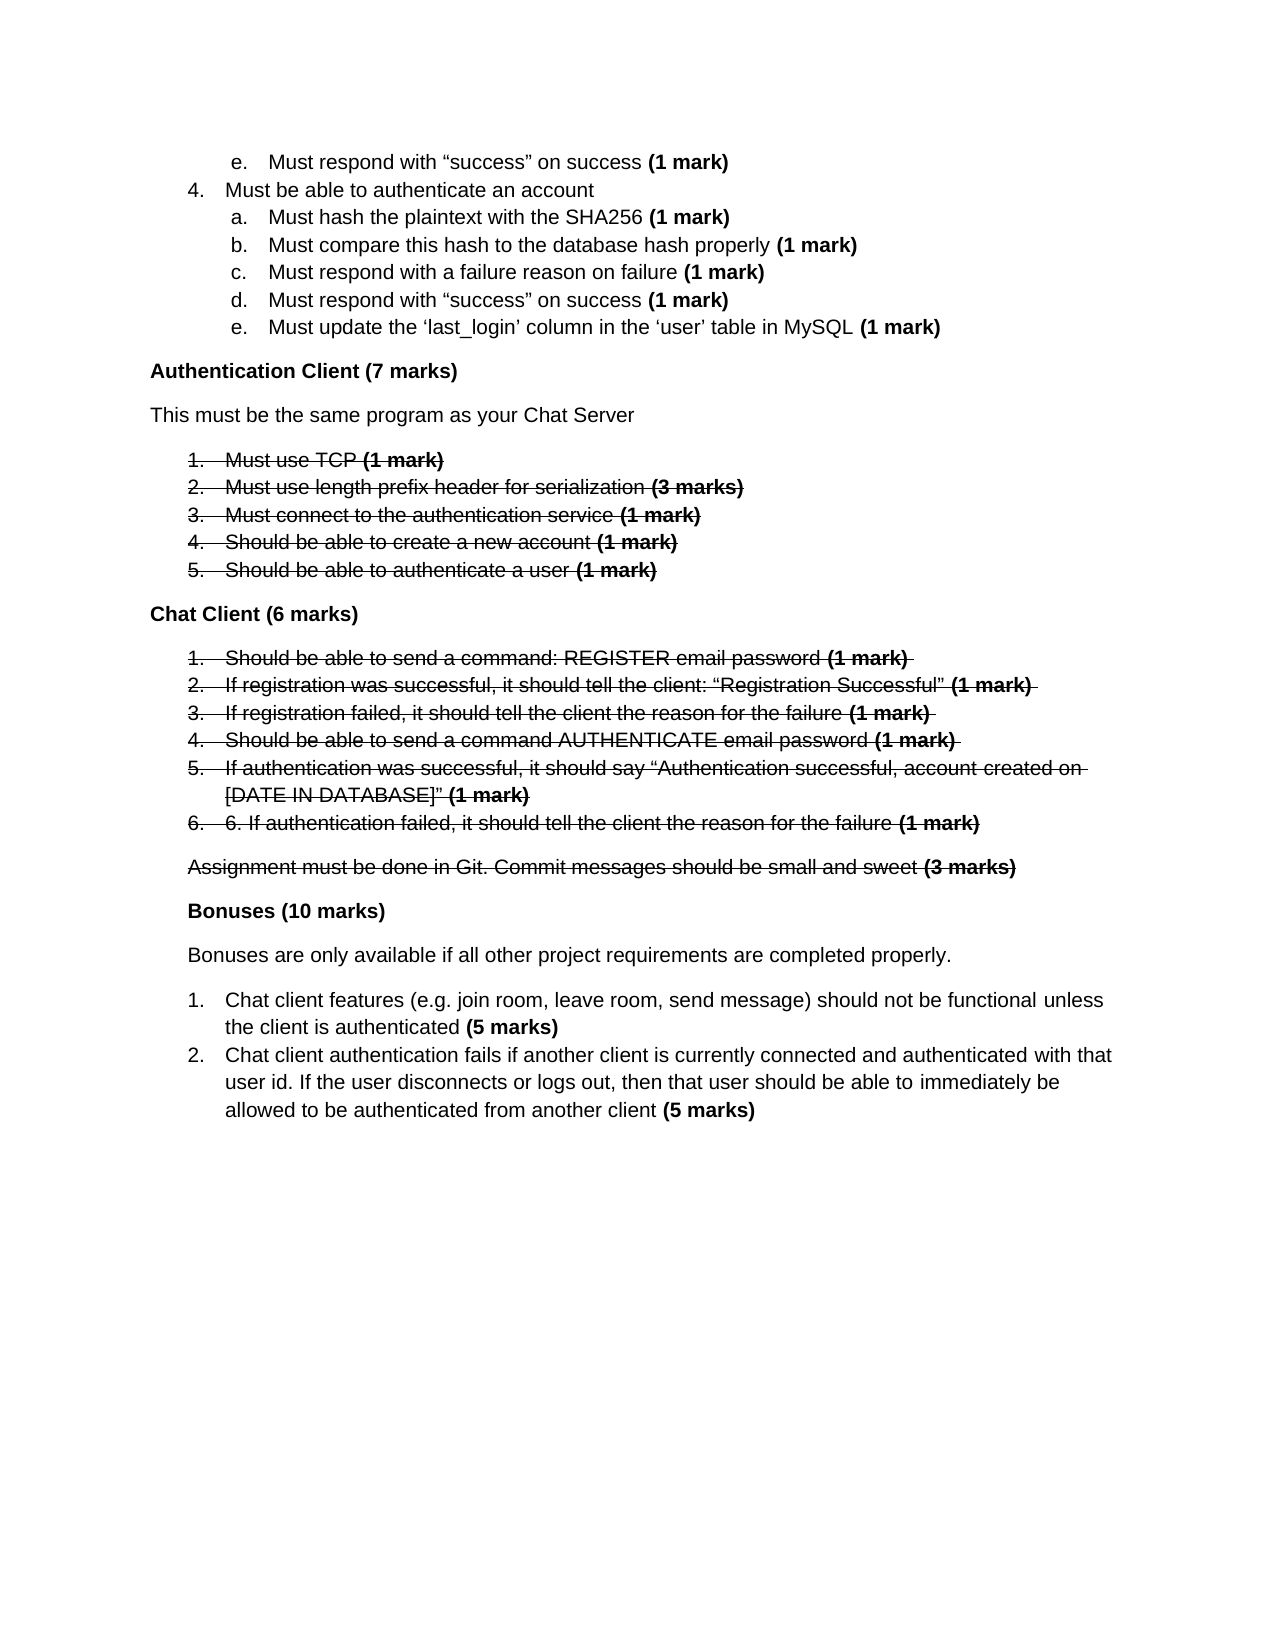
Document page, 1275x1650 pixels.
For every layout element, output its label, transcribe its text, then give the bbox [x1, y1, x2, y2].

list Must compare this hash to the database hash properly ​(1 mark) [231, 232, 1125, 256]
list If authentication was successful, it should say “Authentication successful, account created on [DATE IN DATABASE]” ​(1 mark) [187, 756, 1125, 807]
text Bonuses (10 marks) [187, 899, 1125, 923]
list Must connect to the authentication service (1 mark) [187, 502, 1125, 526]
text Authentication Client (7 marks) [150, 359, 1125, 383]
list Must use TCP ​(1 mark) [187, 447, 1125, 471]
list Must be able to authenticate an account [187, 177, 1125, 201]
text Chat Client​ ​(6 marks) [150, 602, 1125, 626]
list Should be able to send a command AUTHENTICATE email password (1 mark) [187, 728, 1125, 752]
text Assignment must be done in Git. Commit messages should be small and sweet (3 marks) [187, 855, 1125, 879]
text Bonuses are only available if all other project requirements are completed properly. [187, 943, 1125, 967]
list Must respond with “success” on success (1 mark) [231, 287, 1125, 311]
list Chat client features (e.g. join room, leave room, send message) should not be functional unless the client is authenticated ​(5 marks) [187, 987, 1125, 1039]
list Must update the ‘last_login’ column in the ‘user’ table in MySQL ​(1 mark) [231, 315, 1125, 339]
list Must use length prefix header for serialization (3 marks) [187, 475, 1125, 499]
list Must respond with a failure reason on failure ​(1 mark) [231, 260, 1125, 284]
list 6. If authentication failed, it should tell the client the reason for the failure ​(1 mark) [187, 811, 1125, 835]
list Should be able to create a new account (1 mark) [187, 530, 1125, 554]
list Should be able to send a command: REGISTER email password (1 mark) [187, 646, 1125, 670]
list If registration was successful, it should tell the client: “Registration Successful” (1 mark) [187, 673, 1125, 697]
list If registration failed, it should tell the client the reason for the failure (1 mark) [187, 701, 1125, 725]
list Must respond with “success” on success (1 mark) [231, 150, 1125, 174]
text This must be the same program as your Chat Server [150, 403, 1125, 427]
list Must hash the plaintext with the SHA256 ​(1 mark) [231, 205, 1125, 229]
list Chat client authentication fails if another client is currently connected and authenticated with that user id.​ ​If the user disconnects or logs out, then that user should be able to immediately be allowed to be authenticated from another client ​(5 marks) [187, 1042, 1125, 1121]
list Should be able to authenticate a user ​(1 mark) [187, 557, 1125, 581]
